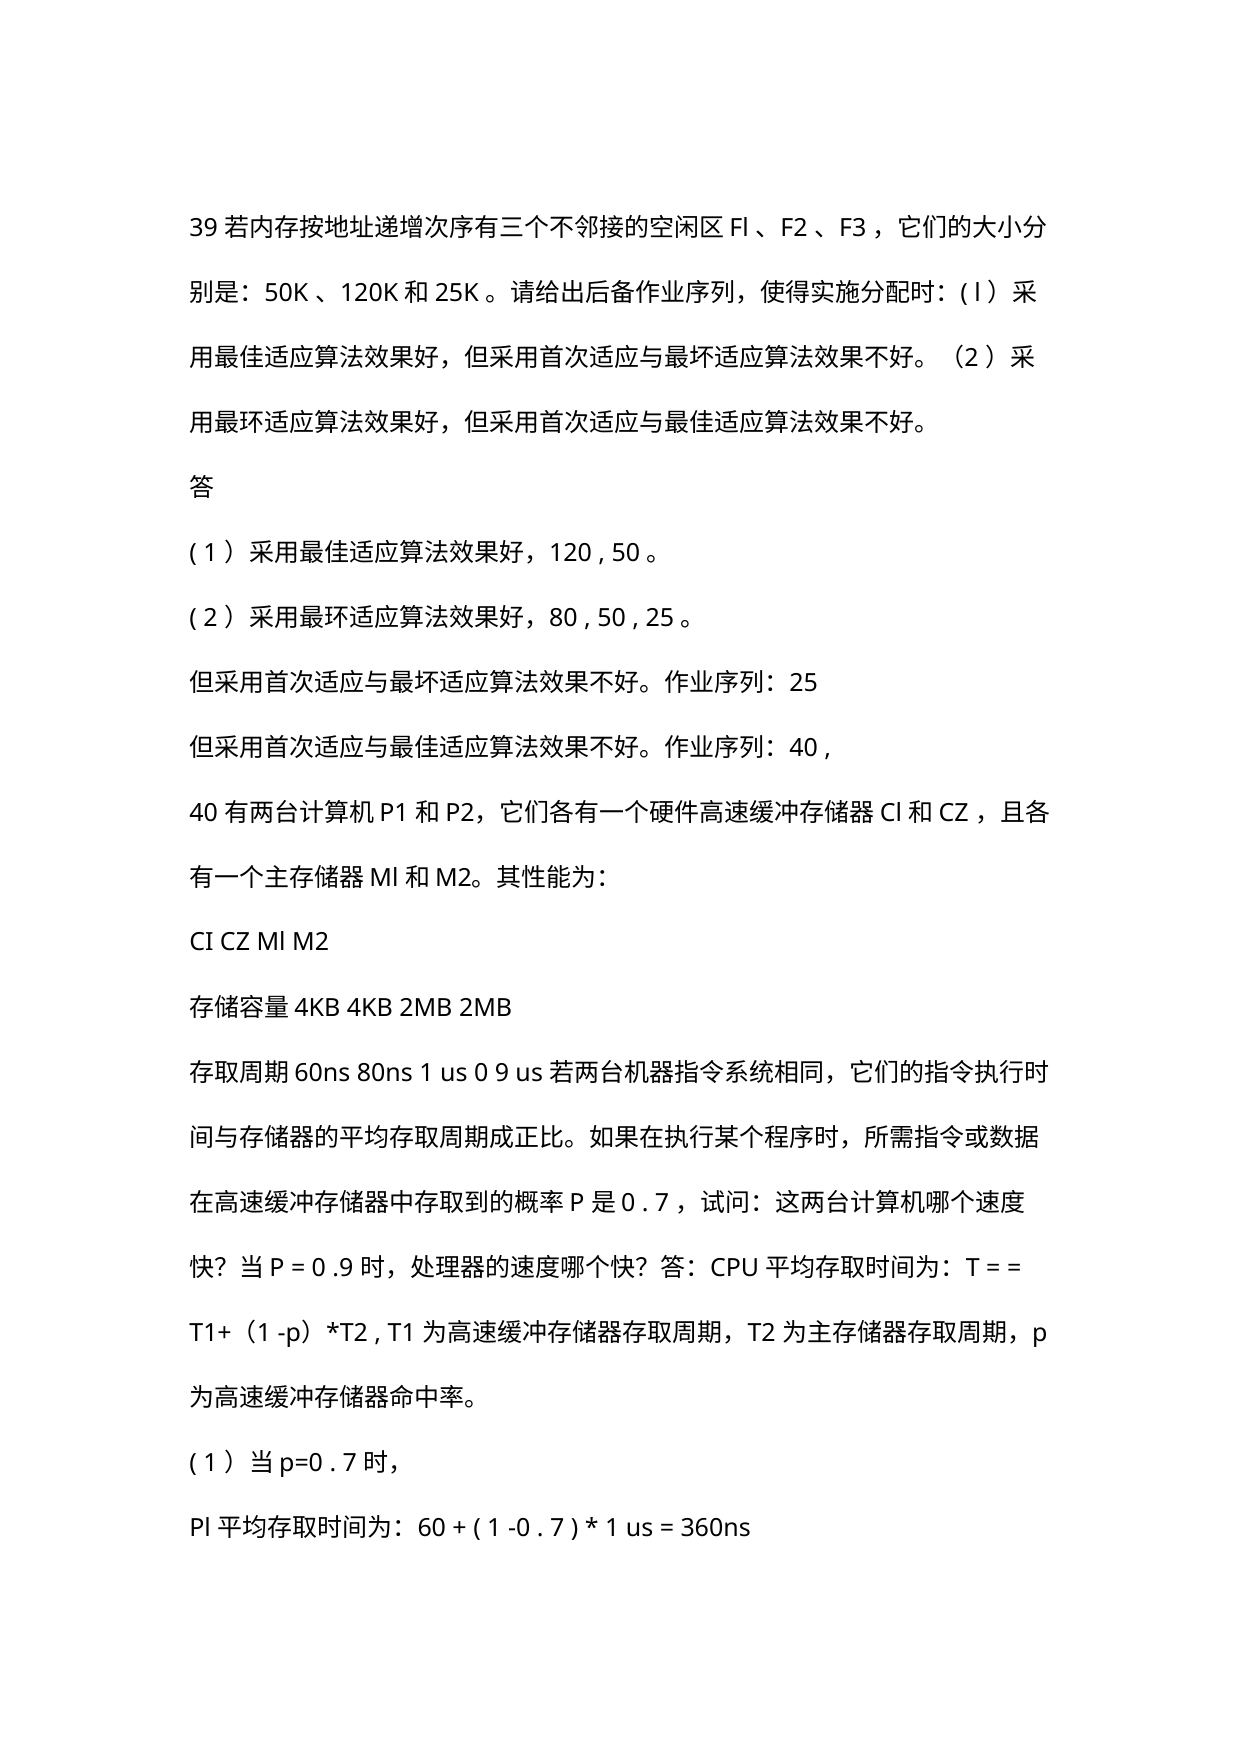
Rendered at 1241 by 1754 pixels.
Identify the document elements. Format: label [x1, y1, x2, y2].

table_cell [188, 162, 1053, 1559]
